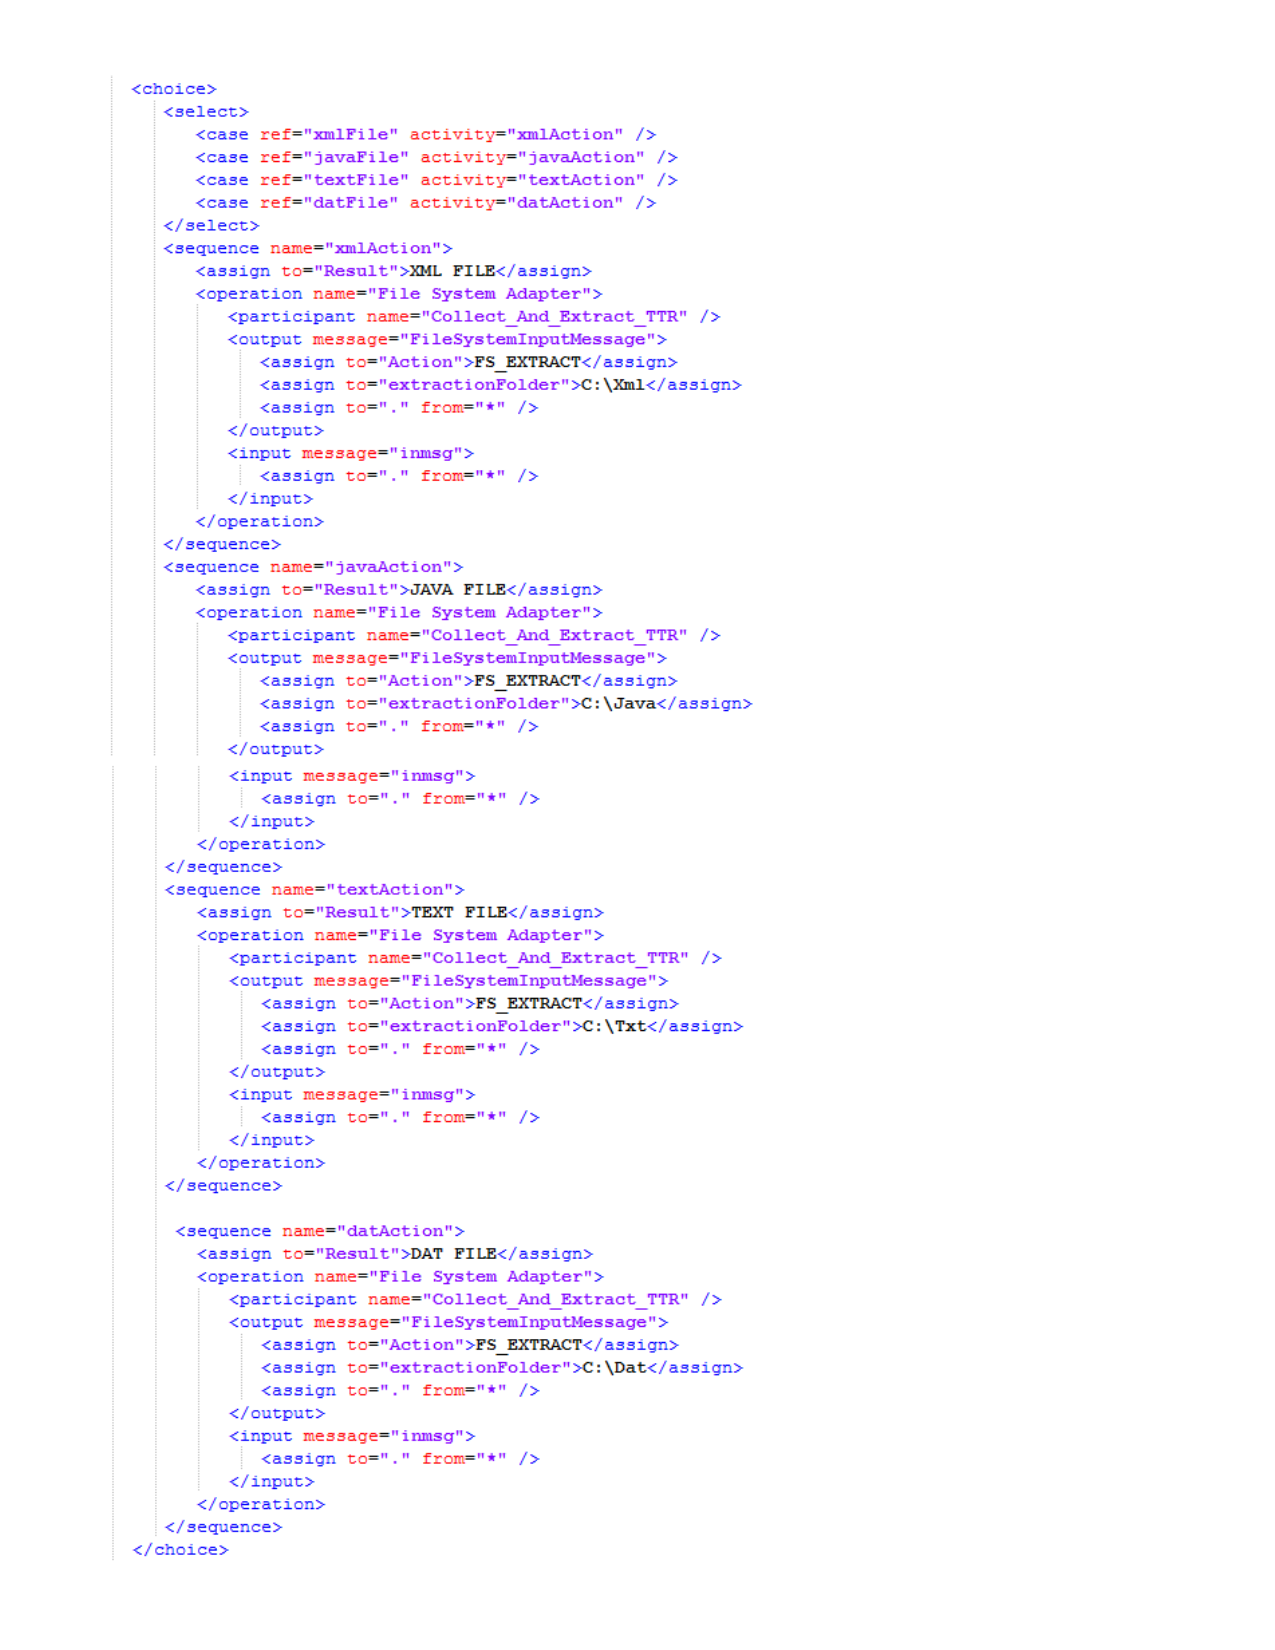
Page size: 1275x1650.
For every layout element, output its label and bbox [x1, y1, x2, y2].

picture [75, 75, 927, 1575]
